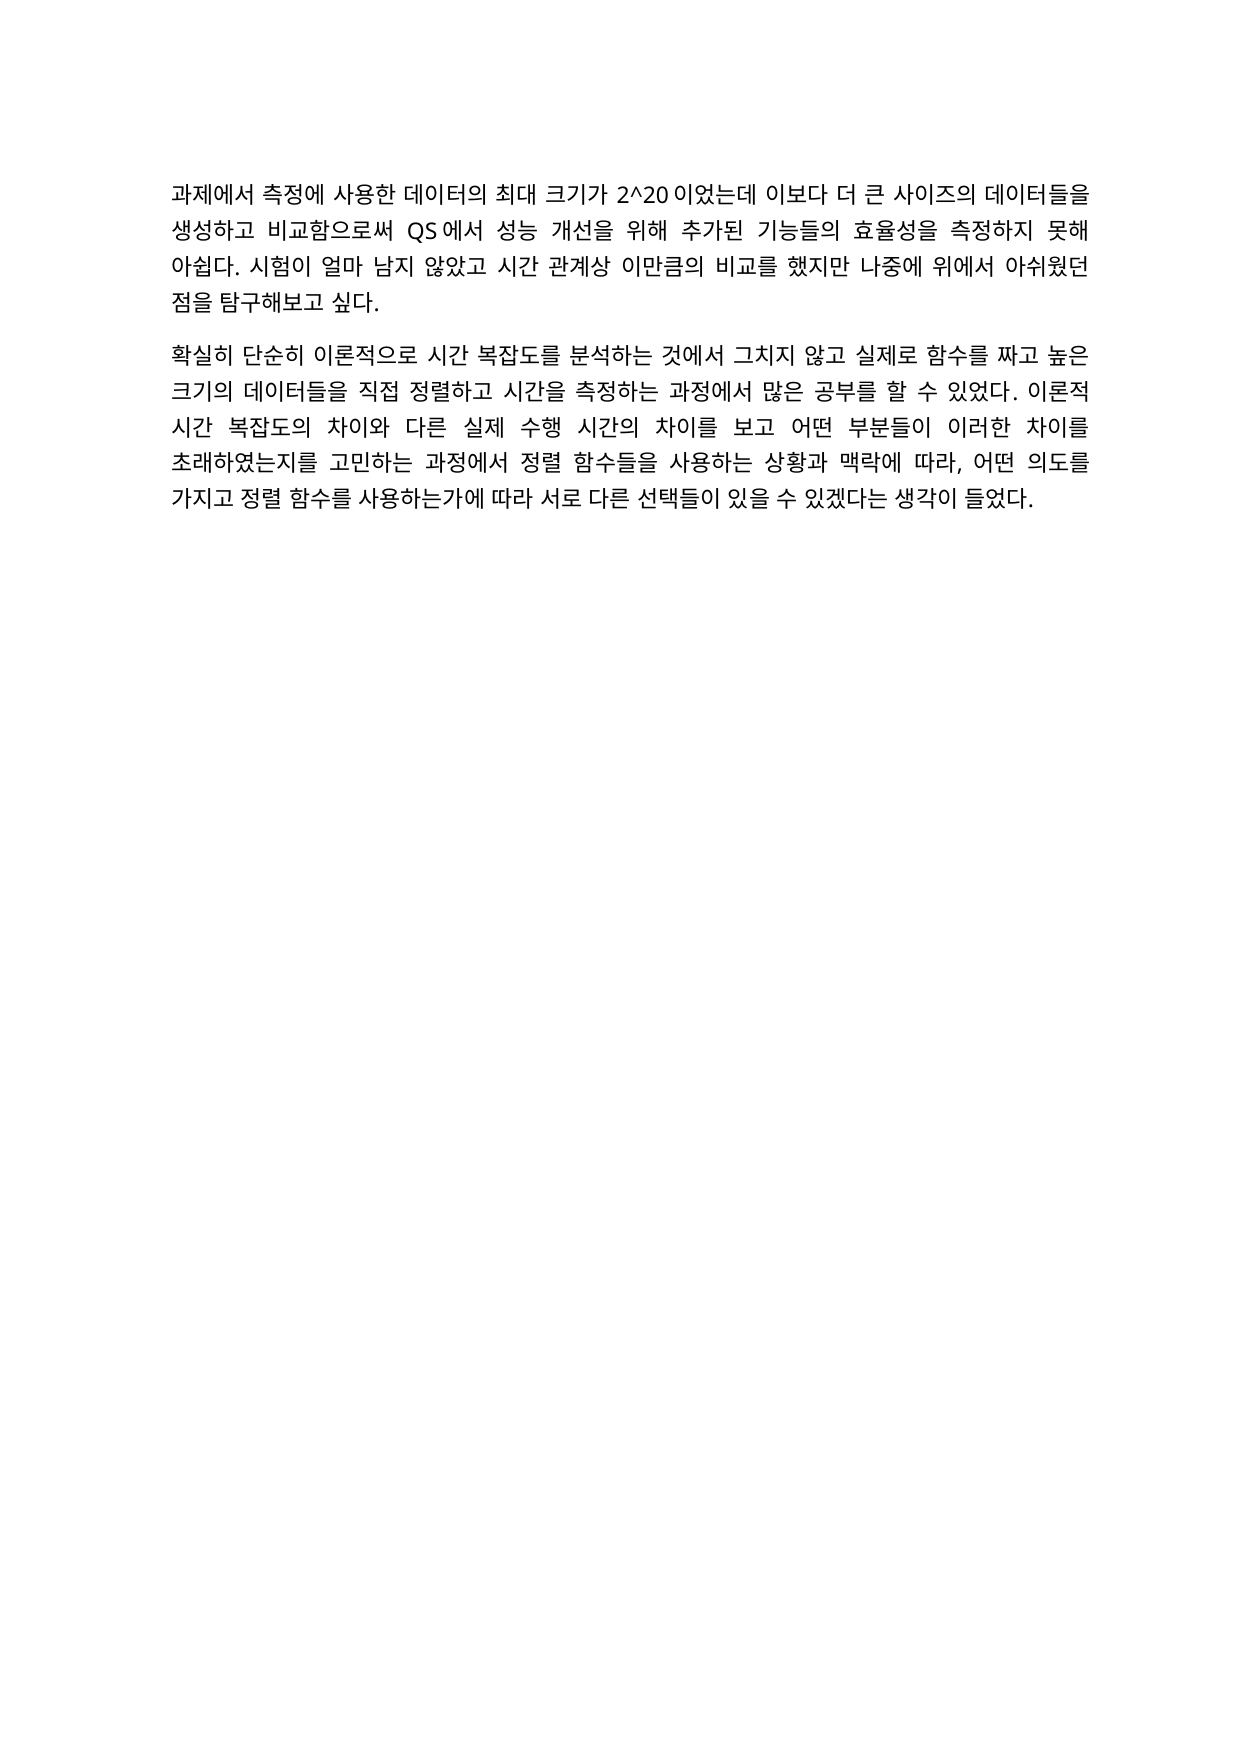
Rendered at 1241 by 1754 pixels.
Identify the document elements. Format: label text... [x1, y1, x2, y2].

text 확실히 단순히 이론적으로 시간 복잡도를 분석하는 것에서 그치지 않고 실제로 함수를 짜고 높은 크기의 데이터들을 직접 정렬하고 시간을 측정하는 과정에서 많은 공부를 할 수 있었다. 이론적 시간 복잡도의 차이와 다른 실제 수행 시간의 차이를 보고 어떤 부분들이 이러한 차이를 초래하였는지를 고민하는 과정에서 정렬 함수들을 사용하는 상황과 맥락에 따라, 어떤 의도를 가지고 정렬 함수를 사용하는가에 따라 서로 다른 선택들이 있을 수 있겠다는 생각이 들었다. [171, 338, 1090, 514]
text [171, 177, 1090, 318]
